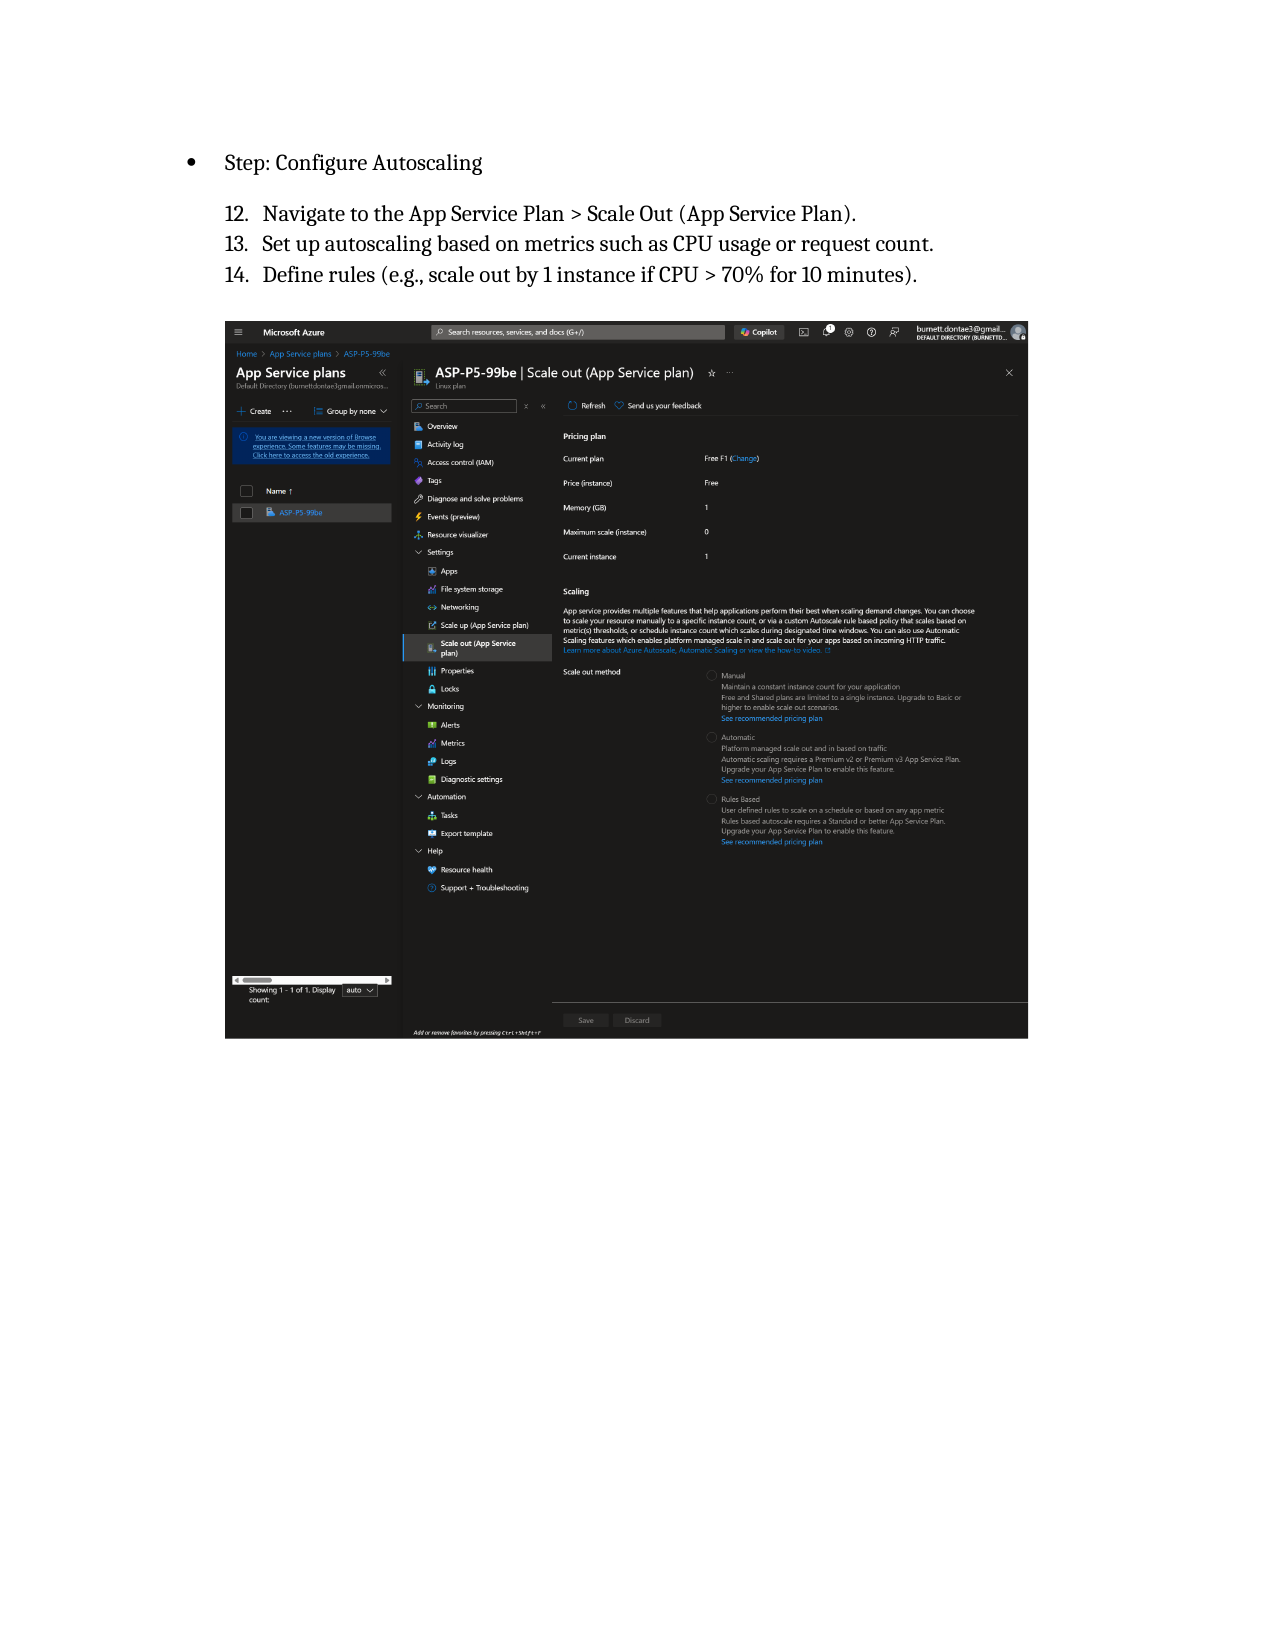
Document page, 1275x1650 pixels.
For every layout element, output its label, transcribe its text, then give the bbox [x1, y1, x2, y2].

list Define rules (e.g., scale out by 1 instance if CPU > 70% for 10 minutes). [225, 261, 1087, 288]
list Step: Configure Autoscaling [187, 150, 1087, 176]
list Navigate to the App Service Plan > Scale Out (App Service Plan). [225, 201, 1087, 227]
picture [225, 321, 1029, 1039]
list Set up autoscaling based on metrics such as CPU usage or request count. [225, 231, 1087, 258]
